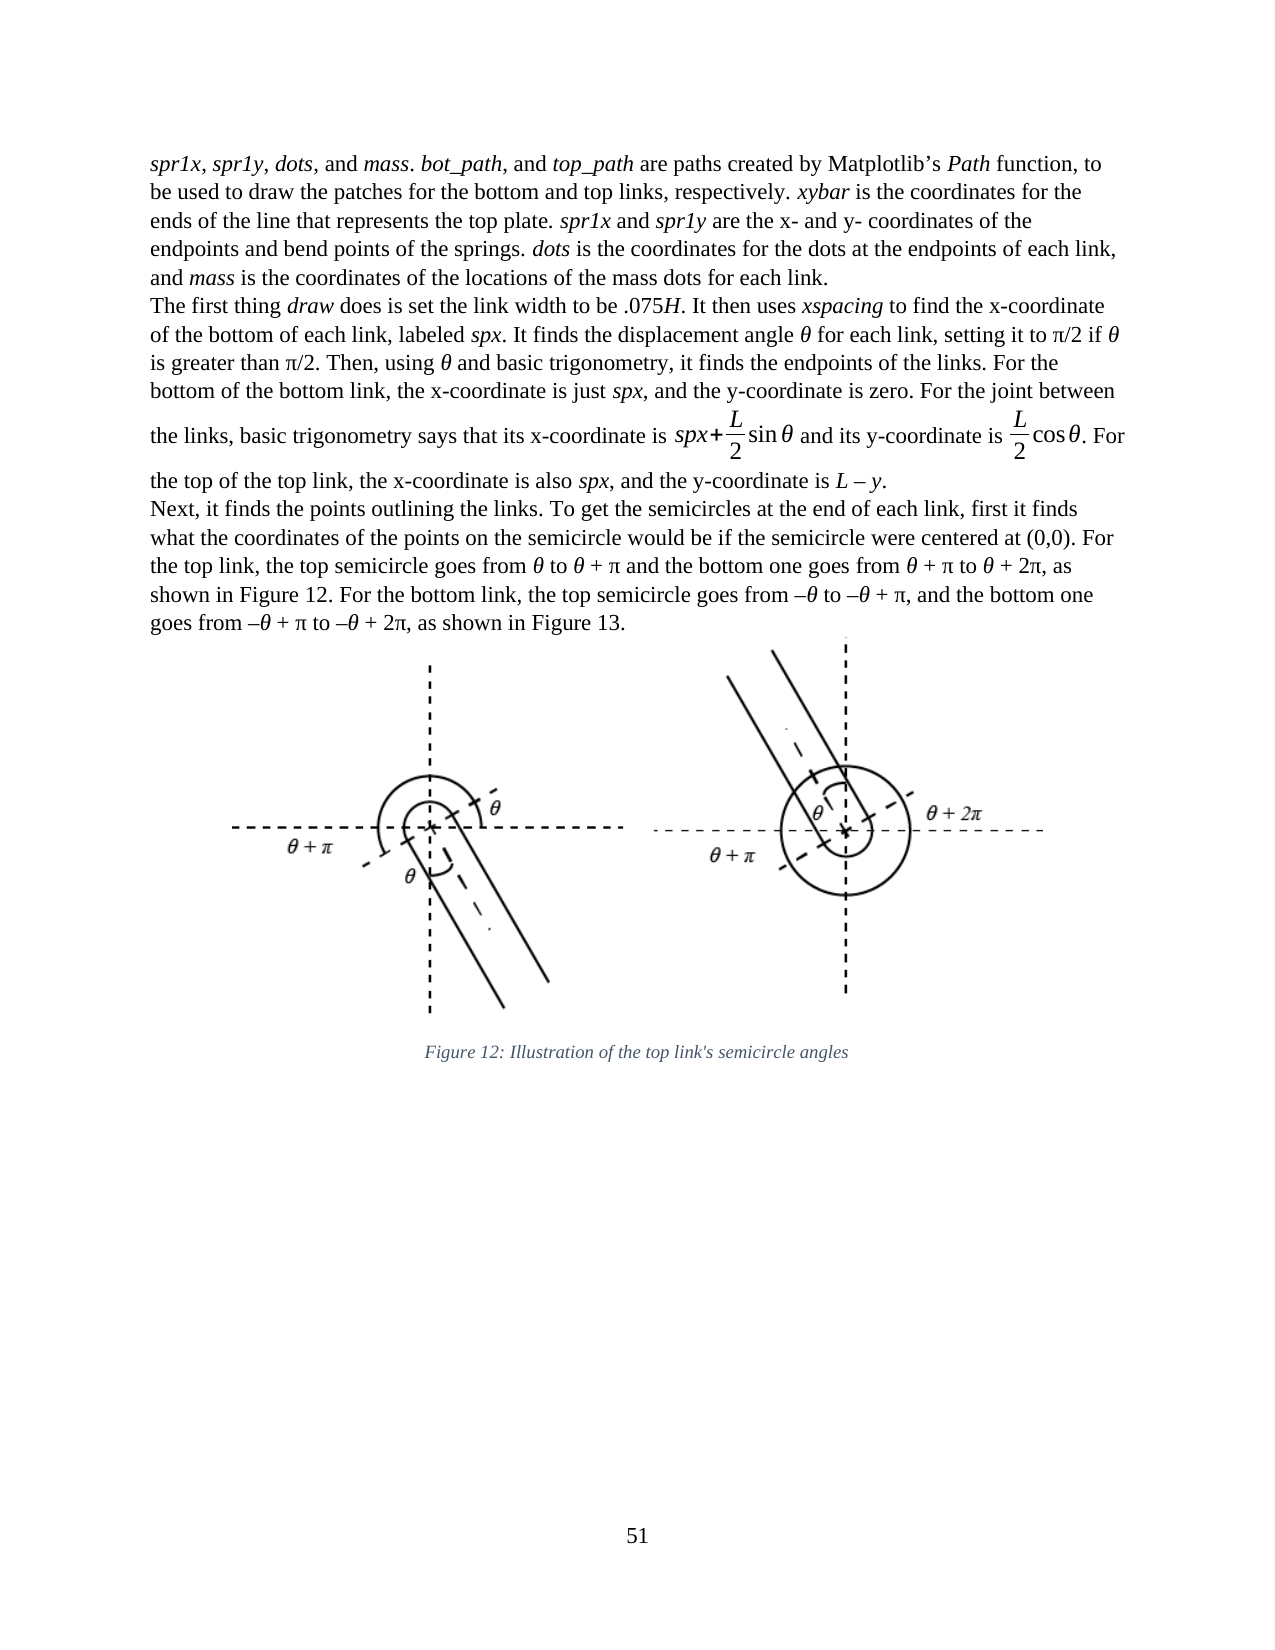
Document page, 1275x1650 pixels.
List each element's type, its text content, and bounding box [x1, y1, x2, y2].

text Next, it finds the points outlining the links. To get the semicircles at the end of each link, first it finds what the coordinates of the points on the semicircle would be if the semicircle were centered at (0,0). For the top link, the top semicircle goes from θ to θ + π and the bottom one goes from θ + π to θ + 2π, as shown in Figure 12. For the bottom link, the top semicircle goes from –θ to –θ + π, and the bottom one goes from –θ + π to –θ + 2π, as shown in Figure 13. [150, 495, 1125, 636]
picture [232, 637, 1043, 1022]
text The first thing draw does is set the link width to be .075H. It then uses xspacing to find the x-coordinate of the bottom of each link, labeled spx. It finds the displacement angle θ for each link, setting it to π/2 if θ is greater than π/2. Then, using θ and basic trigonometry, it finds the endpoints of the links. For the bottom of the bottom link, the x-coordinate is just spx, and the y-coordinate is zero. For the joint between the links, basic trigonometry says that its x-coordinate is and its y-coordinate is . For the top of the top link, the x-coordinate is also spx, and the y-coordinate is L – y. [150, 292, 1125, 493]
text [150, 150, 1125, 290]
